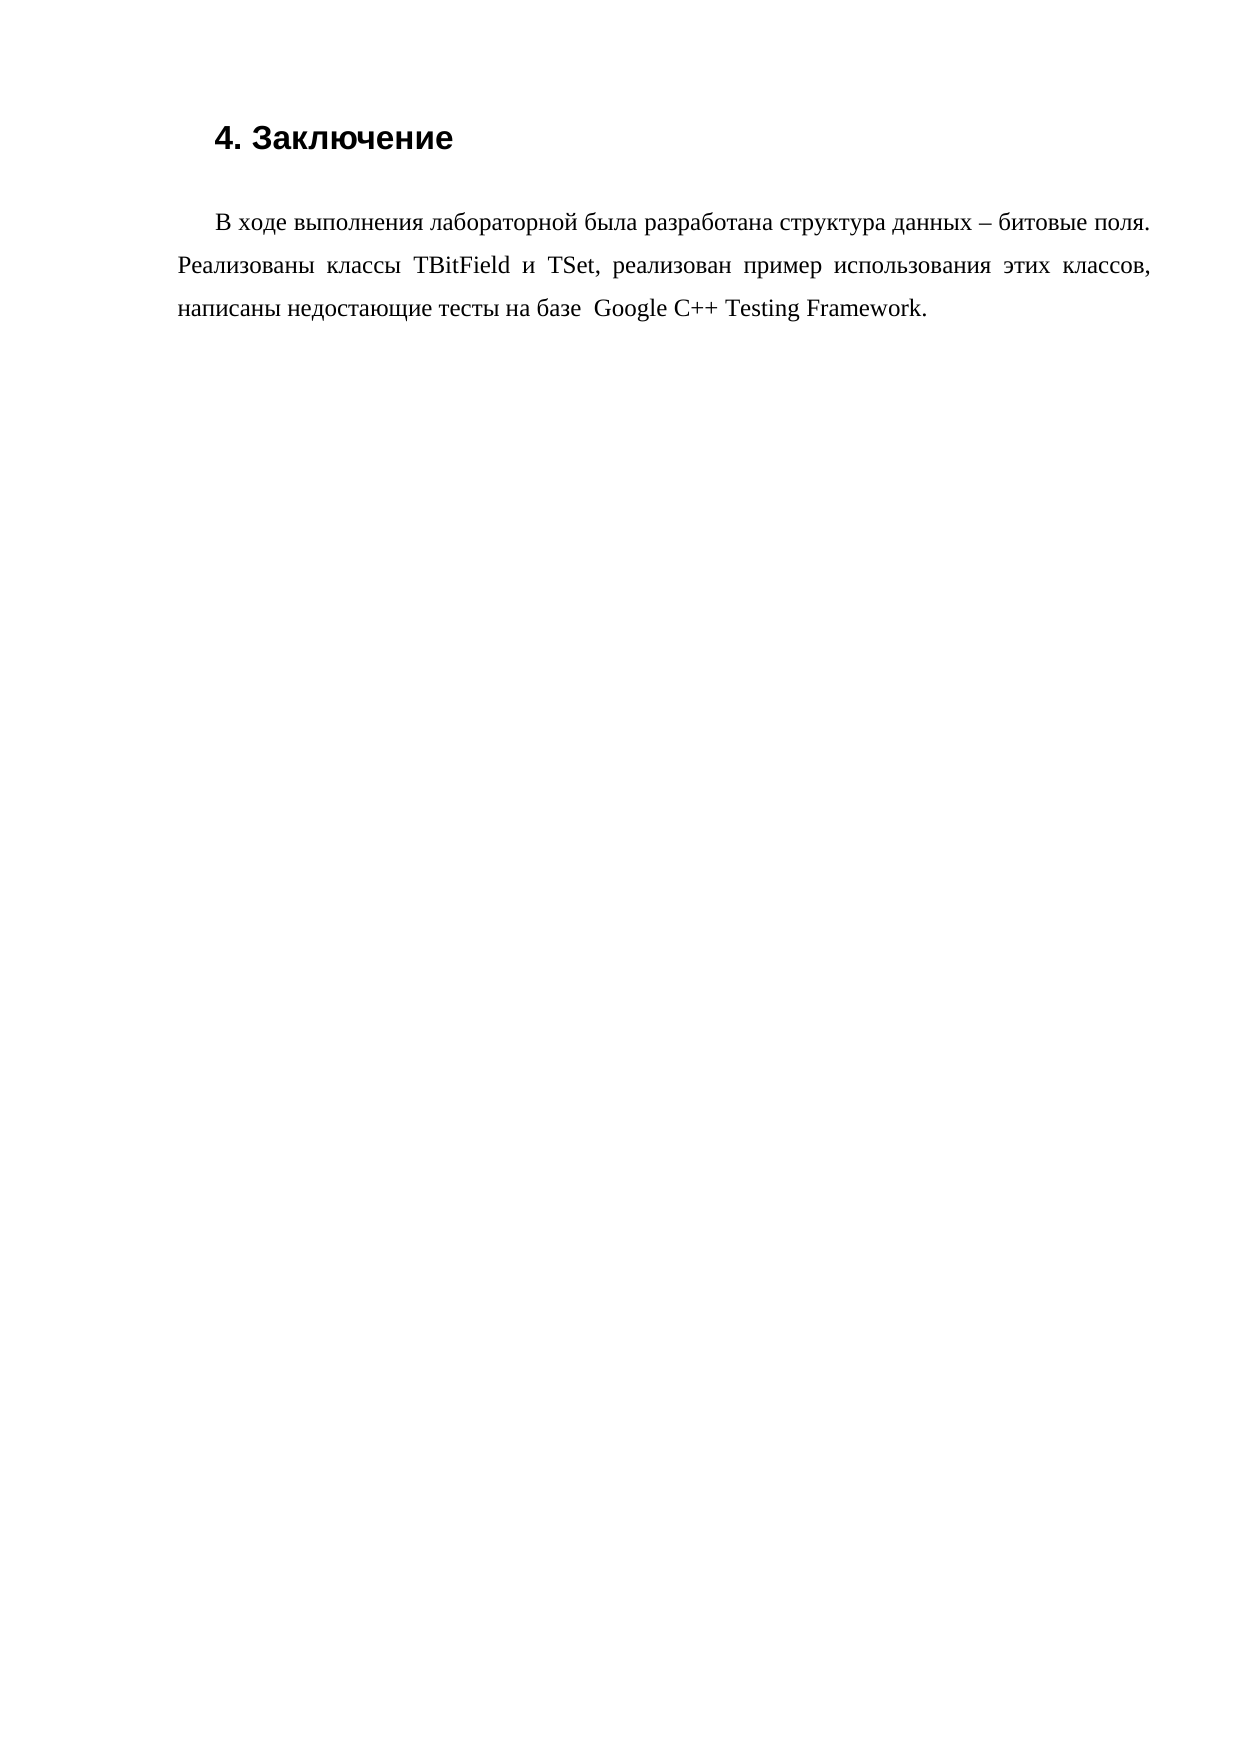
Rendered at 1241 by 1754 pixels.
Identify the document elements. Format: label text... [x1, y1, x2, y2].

text В ходе выполнения лабораторной была разработана структура данных – битовые поля. Реализованы классы TBitField и TSet, реализован пример использования этих классов, написаны недостающие тесты на базе Google C++ Testing Framework. [177, 207, 1152, 322]
subtitle Заключение [214, 118, 1152, 157]
